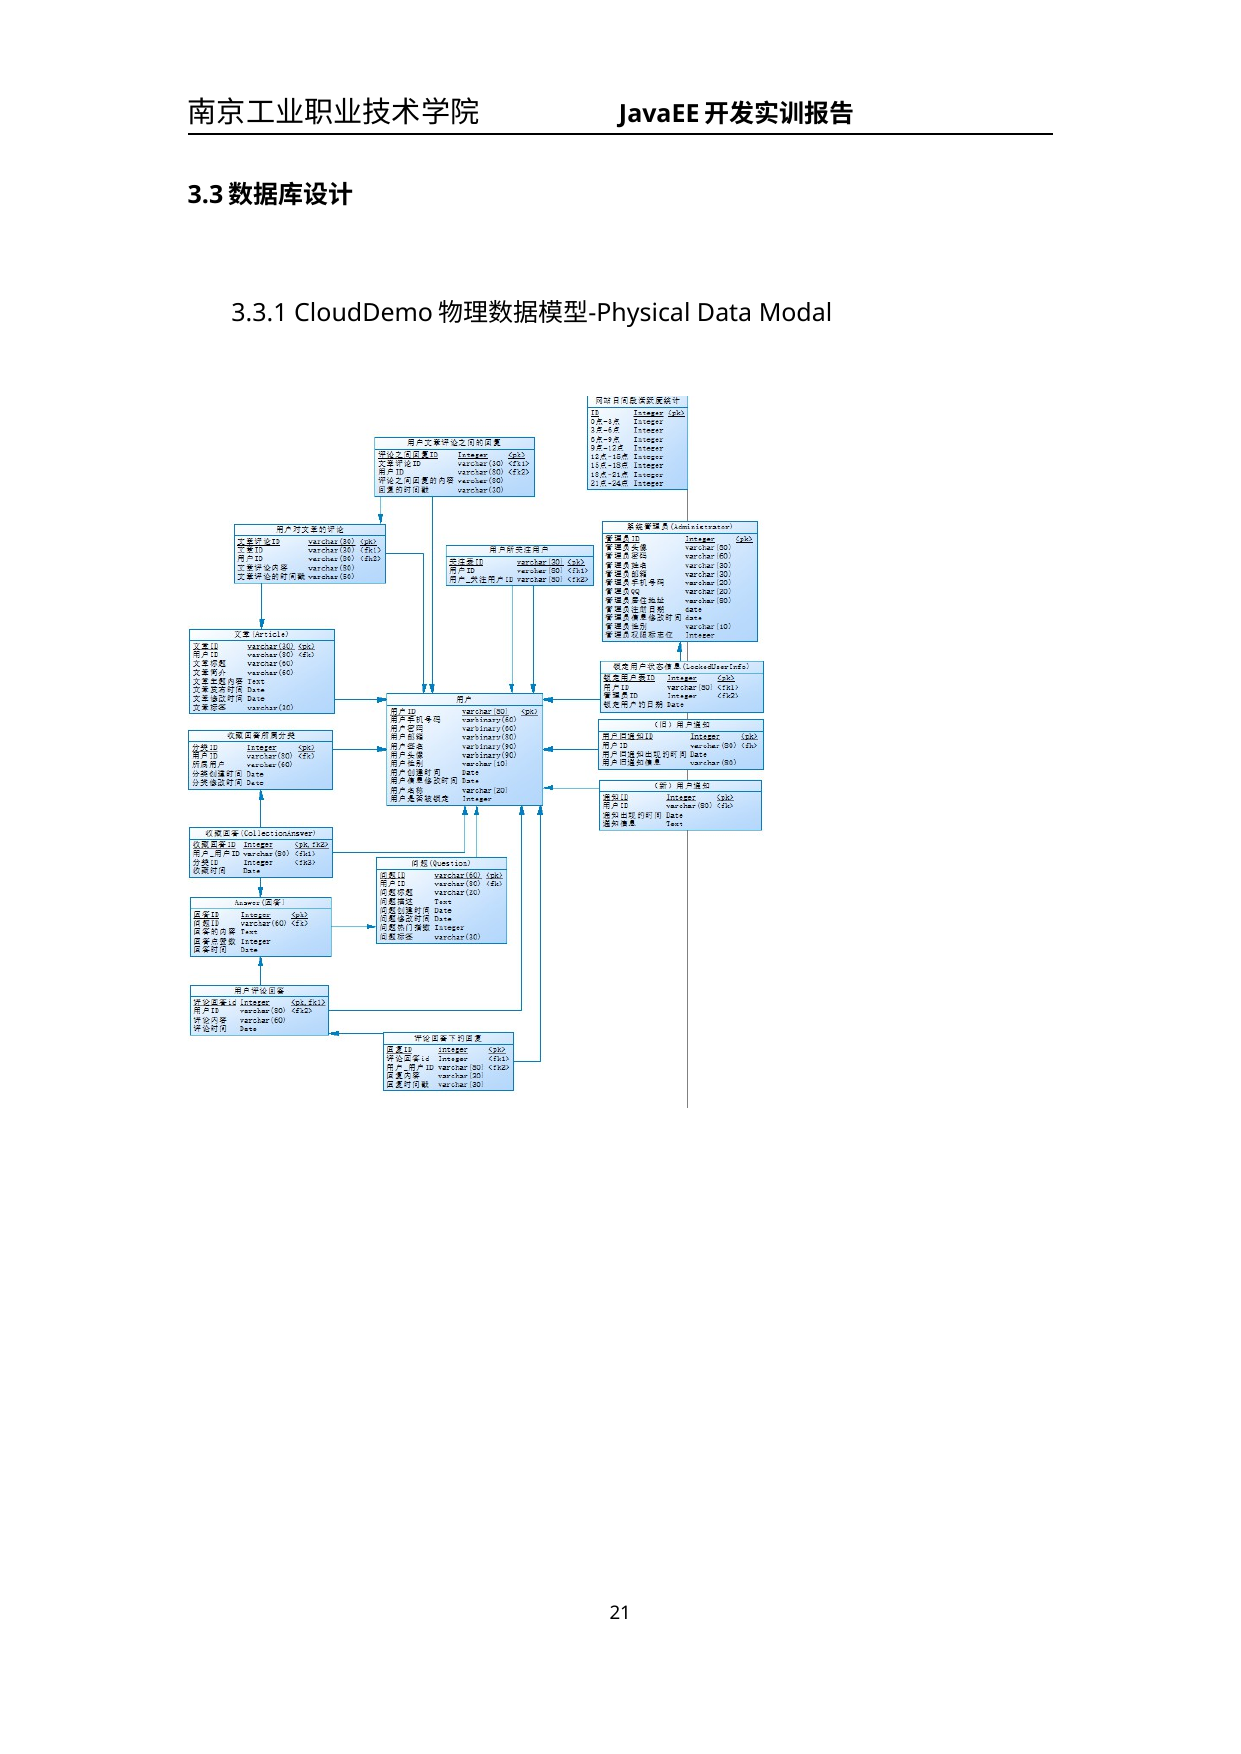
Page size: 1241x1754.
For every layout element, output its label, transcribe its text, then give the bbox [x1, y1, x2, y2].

subtitle 3.3数据库设计 [187, 160, 1053, 225]
picture [187, 396, 905, 1108]
subtitle 3.3.1 CloudDemo物理数据模型-Physical Data Modal [187, 278, 1053, 343]
